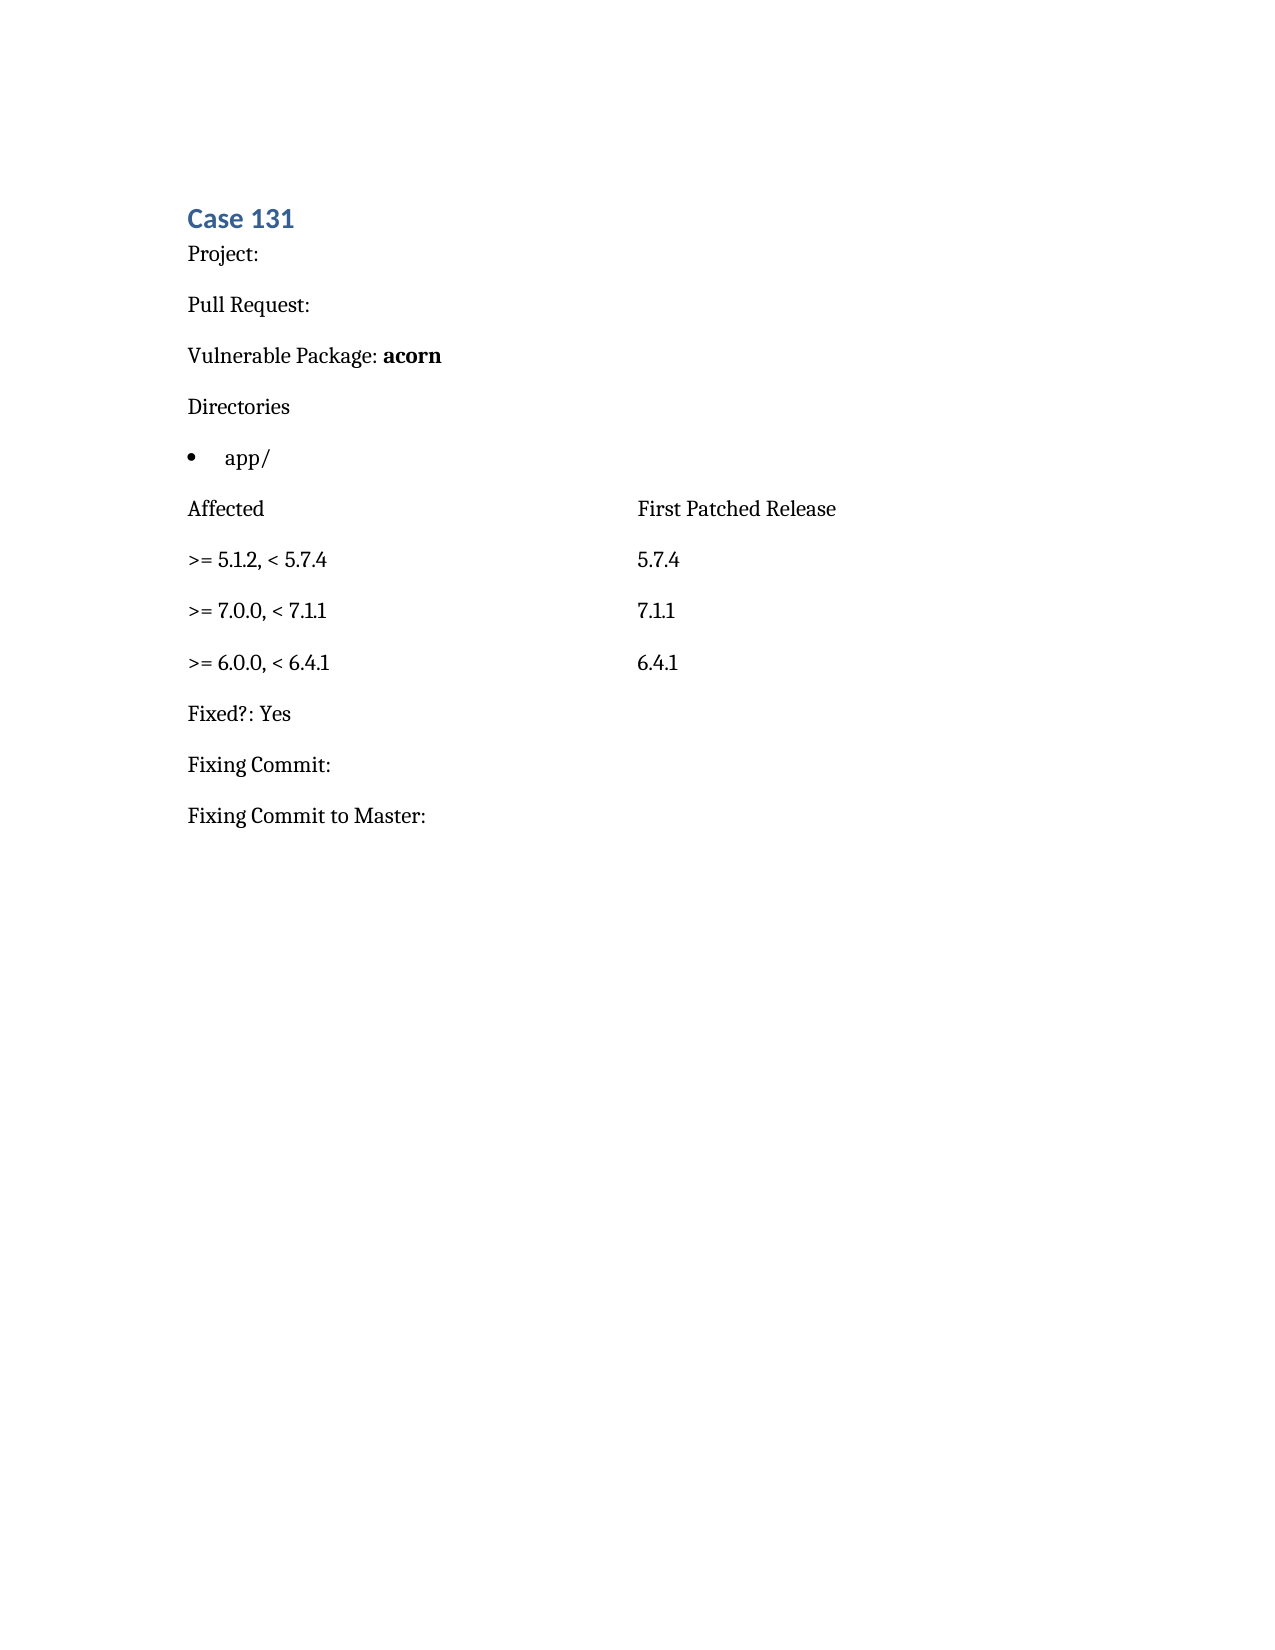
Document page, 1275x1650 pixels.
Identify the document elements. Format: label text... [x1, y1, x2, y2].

list app/ [187, 445, 1087, 471]
text Project: [187, 241, 1087, 267]
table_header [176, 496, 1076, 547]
text Fixing Commit: [187, 751, 1087, 778]
text Directories [187, 394, 1087, 420]
text Fixed?: Yes [187, 700, 1087, 727]
text Pull Request: [187, 292, 1087, 318]
subtitle Case 131 [187, 200, 1087, 236]
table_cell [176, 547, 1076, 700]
text Fixing Commit to Master: [187, 802, 1087, 829]
text Vulnerable Package: acorn [187, 343, 1087, 369]
